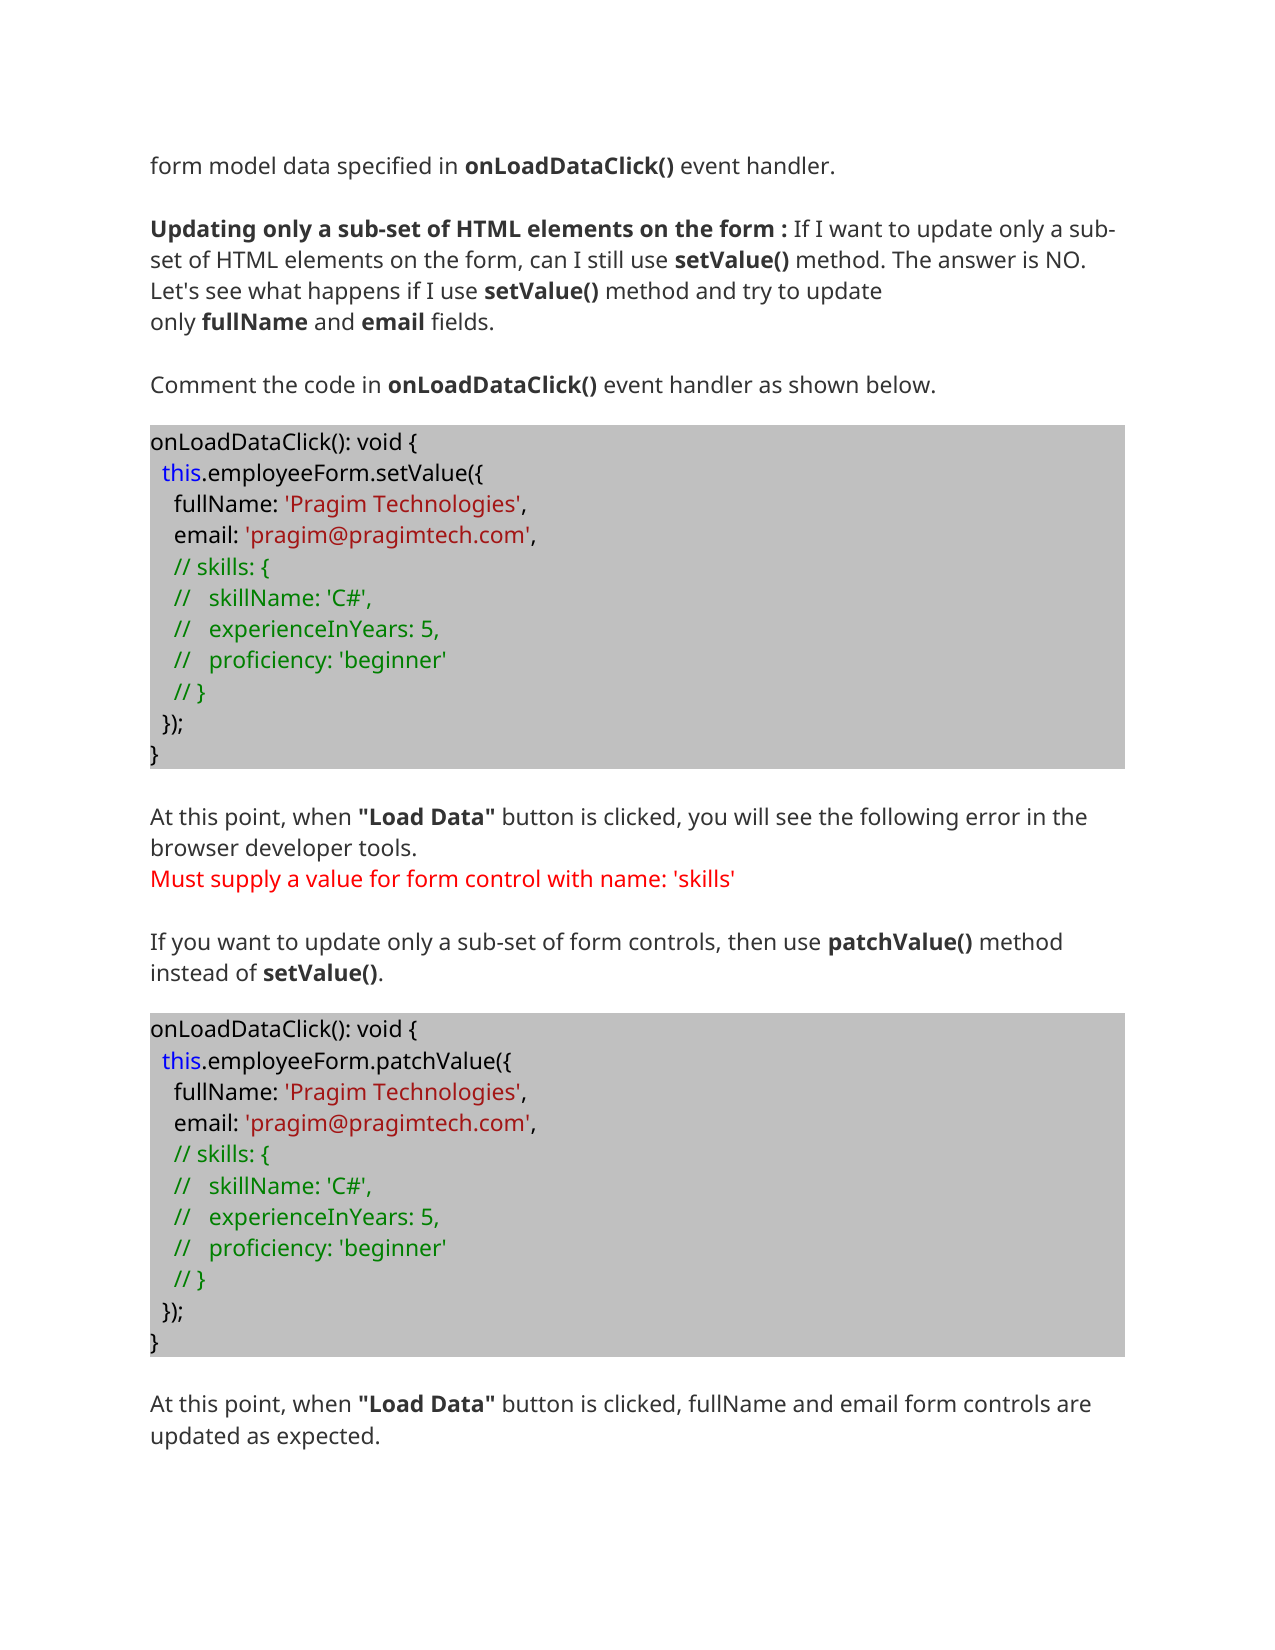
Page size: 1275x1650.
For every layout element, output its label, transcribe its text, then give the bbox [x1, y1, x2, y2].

text }); [150, 707, 1125, 738]
text } [150, 1326, 1125, 1357]
text // proficiency: 'beginner' [150, 1232, 1125, 1263]
text this.employeeForm.setValue({ [150, 457, 1125, 488]
text // skills: { [150, 550, 1125, 582]
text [150, 1357, 1125, 1482]
text email: 'pragim@pragimtech.com', [150, 519, 1125, 550]
text // proficiency: 'beginner' [150, 644, 1125, 675]
text this.employeeForm.patchValue({ [150, 1044, 1125, 1076]
text // skills: { [150, 1138, 1125, 1169]
text // experienceInYears: 5, [150, 613, 1125, 644]
text } [150, 738, 1125, 769]
text At this point, when "Load Data" button is clicked, you will see the following error in the browser developer tools. Must supply a value for form control with name: 'skills' If you want to update only a sub-set of form controls, then use patchValue() method instead of setValue(). [150, 769, 1125, 1013]
text email: 'pragim@pragimtech.com', [150, 1107, 1125, 1138]
text fullName: 'Pragim Technologies', [150, 1076, 1125, 1107]
text // skillName: 'C#', [150, 582, 1125, 613]
text }); [150, 1294, 1125, 1326]
text onLoadDataClick(): void { [150, 1013, 1125, 1044]
text fullName: 'Pragim Technologies', [150, 488, 1125, 519]
text onLoadDataClick(): void { [150, 425, 1125, 457]
text // } [150, 675, 1125, 707]
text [150, 150, 1125, 425]
text // experienceInYears: 5, [150, 1201, 1125, 1232]
text // skillName: 'C#', [150, 1169, 1125, 1201]
text // } [150, 1263, 1125, 1294]
